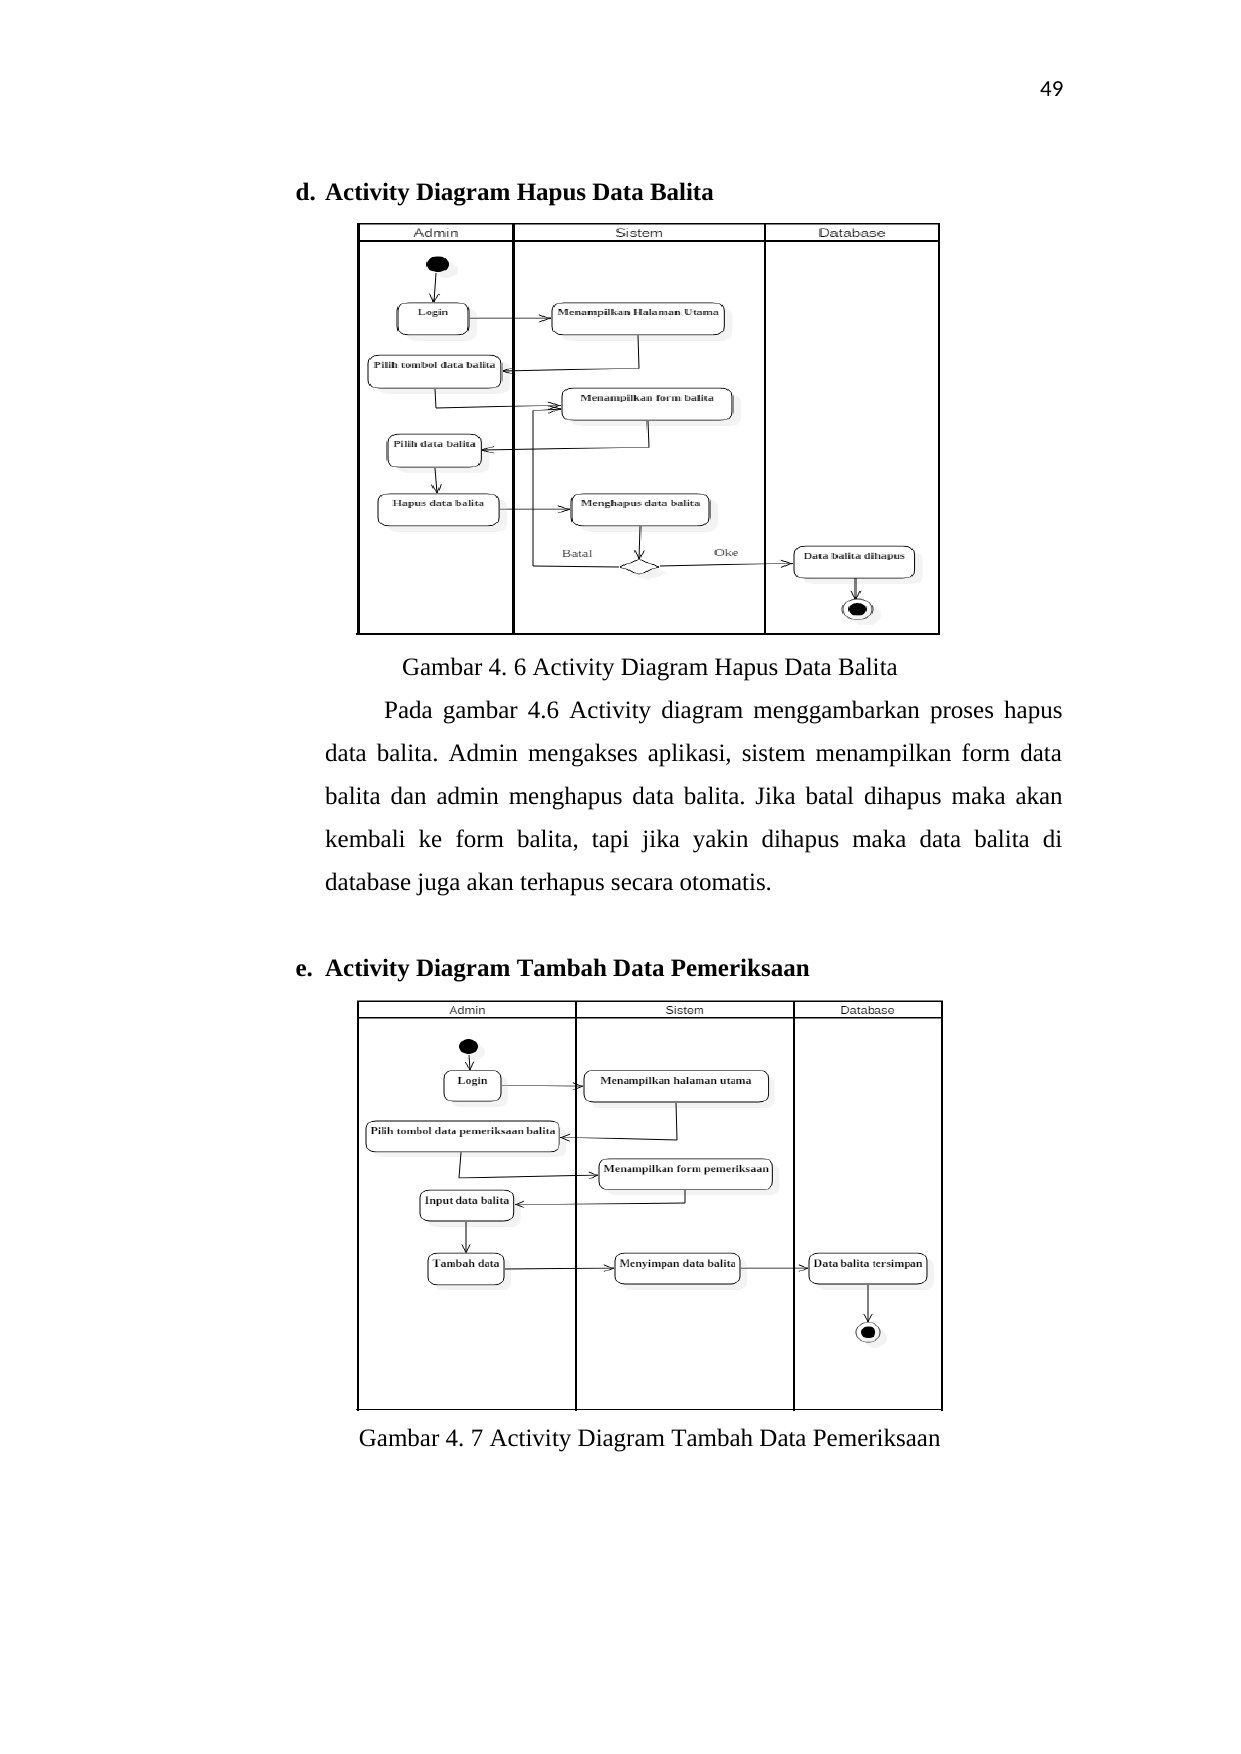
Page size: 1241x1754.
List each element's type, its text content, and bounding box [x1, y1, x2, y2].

text Gambar 4. 7 Activity Diagram Tambah Data Pemeriksaan [236, 1423, 1063, 1451]
list Activity Diagram Tambah Data Pemeriksaan [295, 953, 1063, 982]
picture [354, 997, 945, 1411]
text Gambar 4. 6 Activity Diagram Hapus Data Balita [236, 652, 1063, 680]
picture [354, 220, 945, 634]
list Activity Diagram Hapus Data Balita [295, 177, 1063, 206]
text Pada gambar 4.6 Activity diagram menggambarkan proses hapus data balita. Admin mengakses aplikasi, sistem menampilkan form data balita dan admin menghapus data balita. Jika batal dihapus maka akan kembali ke form balita, tapi jika yakin dihapus maka data balita di database juga akan terhapus secara otomatis. [325, 695, 1063, 896]
